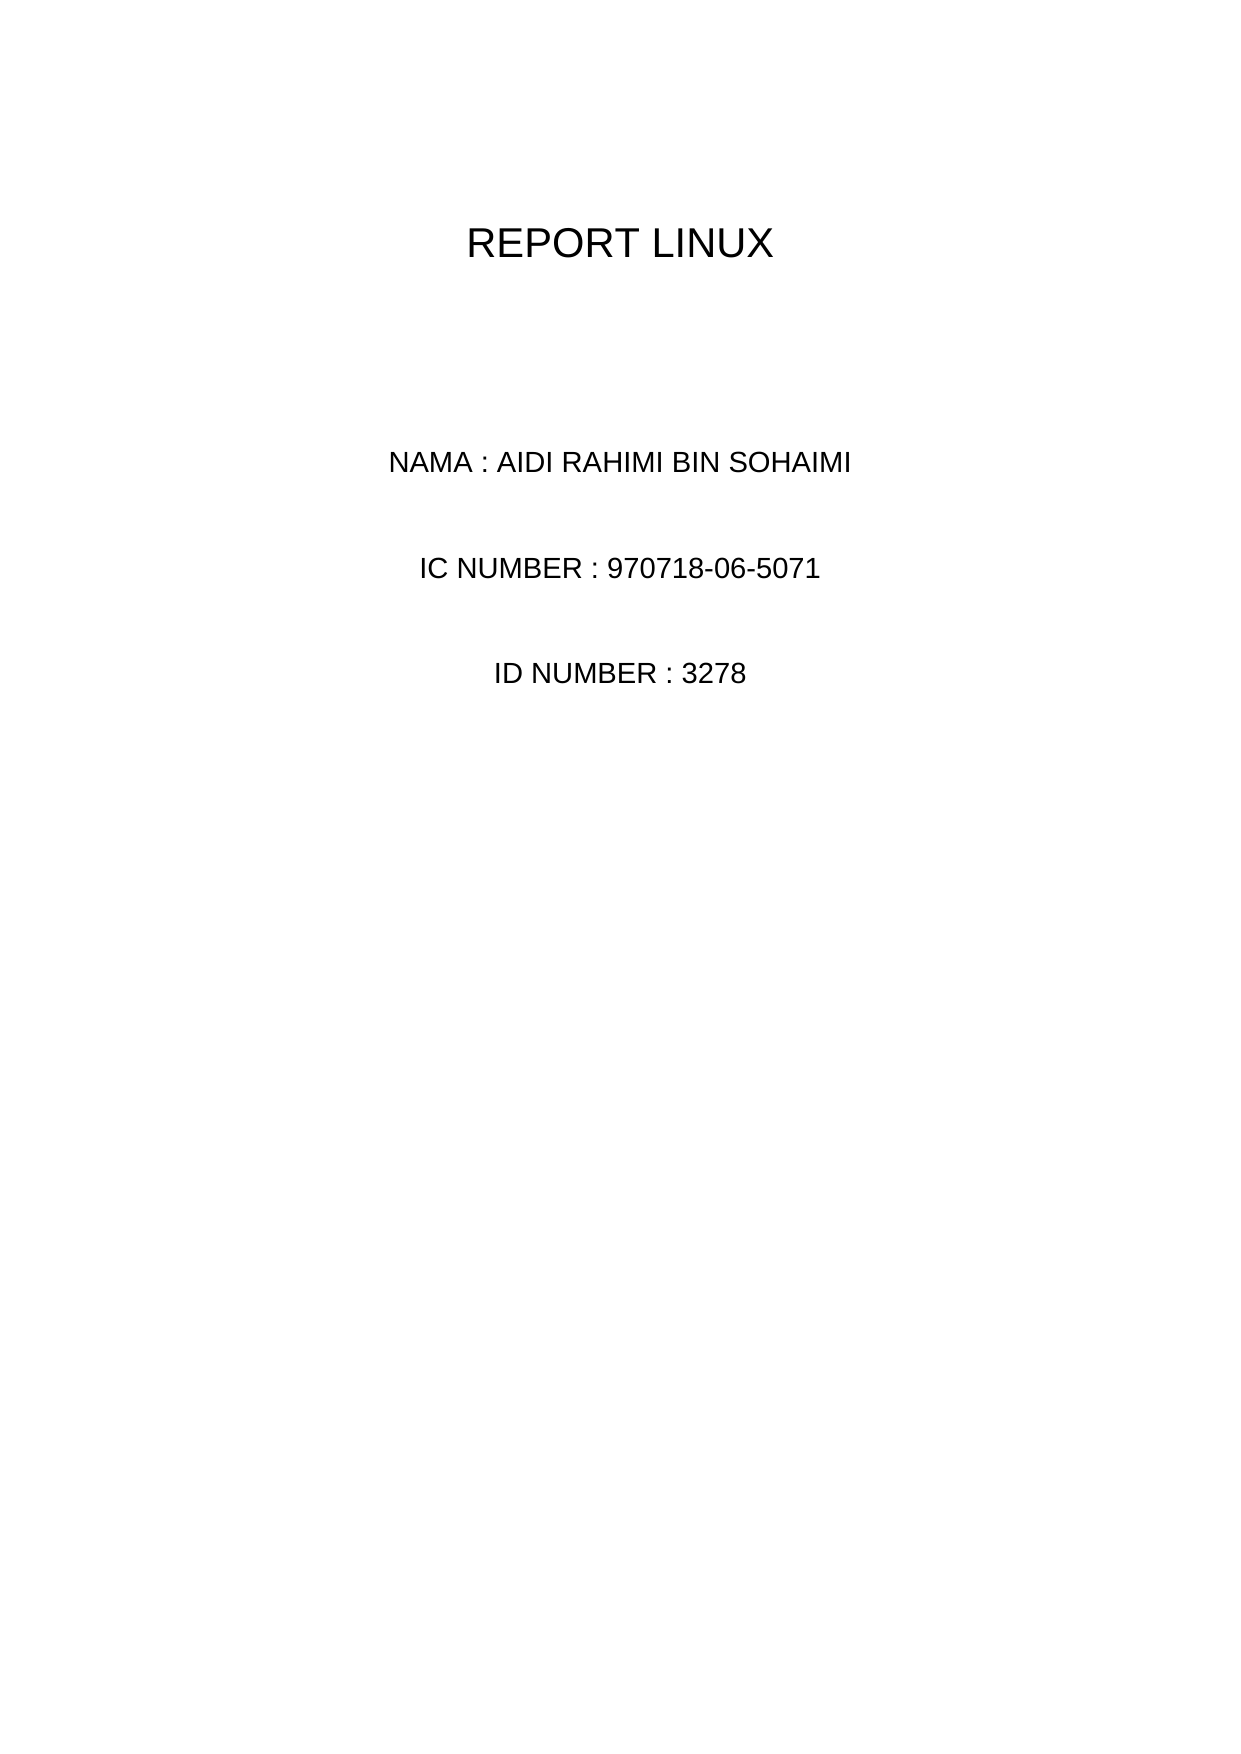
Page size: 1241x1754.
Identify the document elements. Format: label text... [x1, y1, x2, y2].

text NAMA : AIDI RAHIMI BIN SOHAIMI [150, 445, 1090, 479]
text ID NUMBER : 3278 [150, 656, 1090, 690]
text IC NUMBER : 970718-06-5071 [150, 551, 1090, 584]
text REPORT LINUX [150, 218, 1090, 266]
